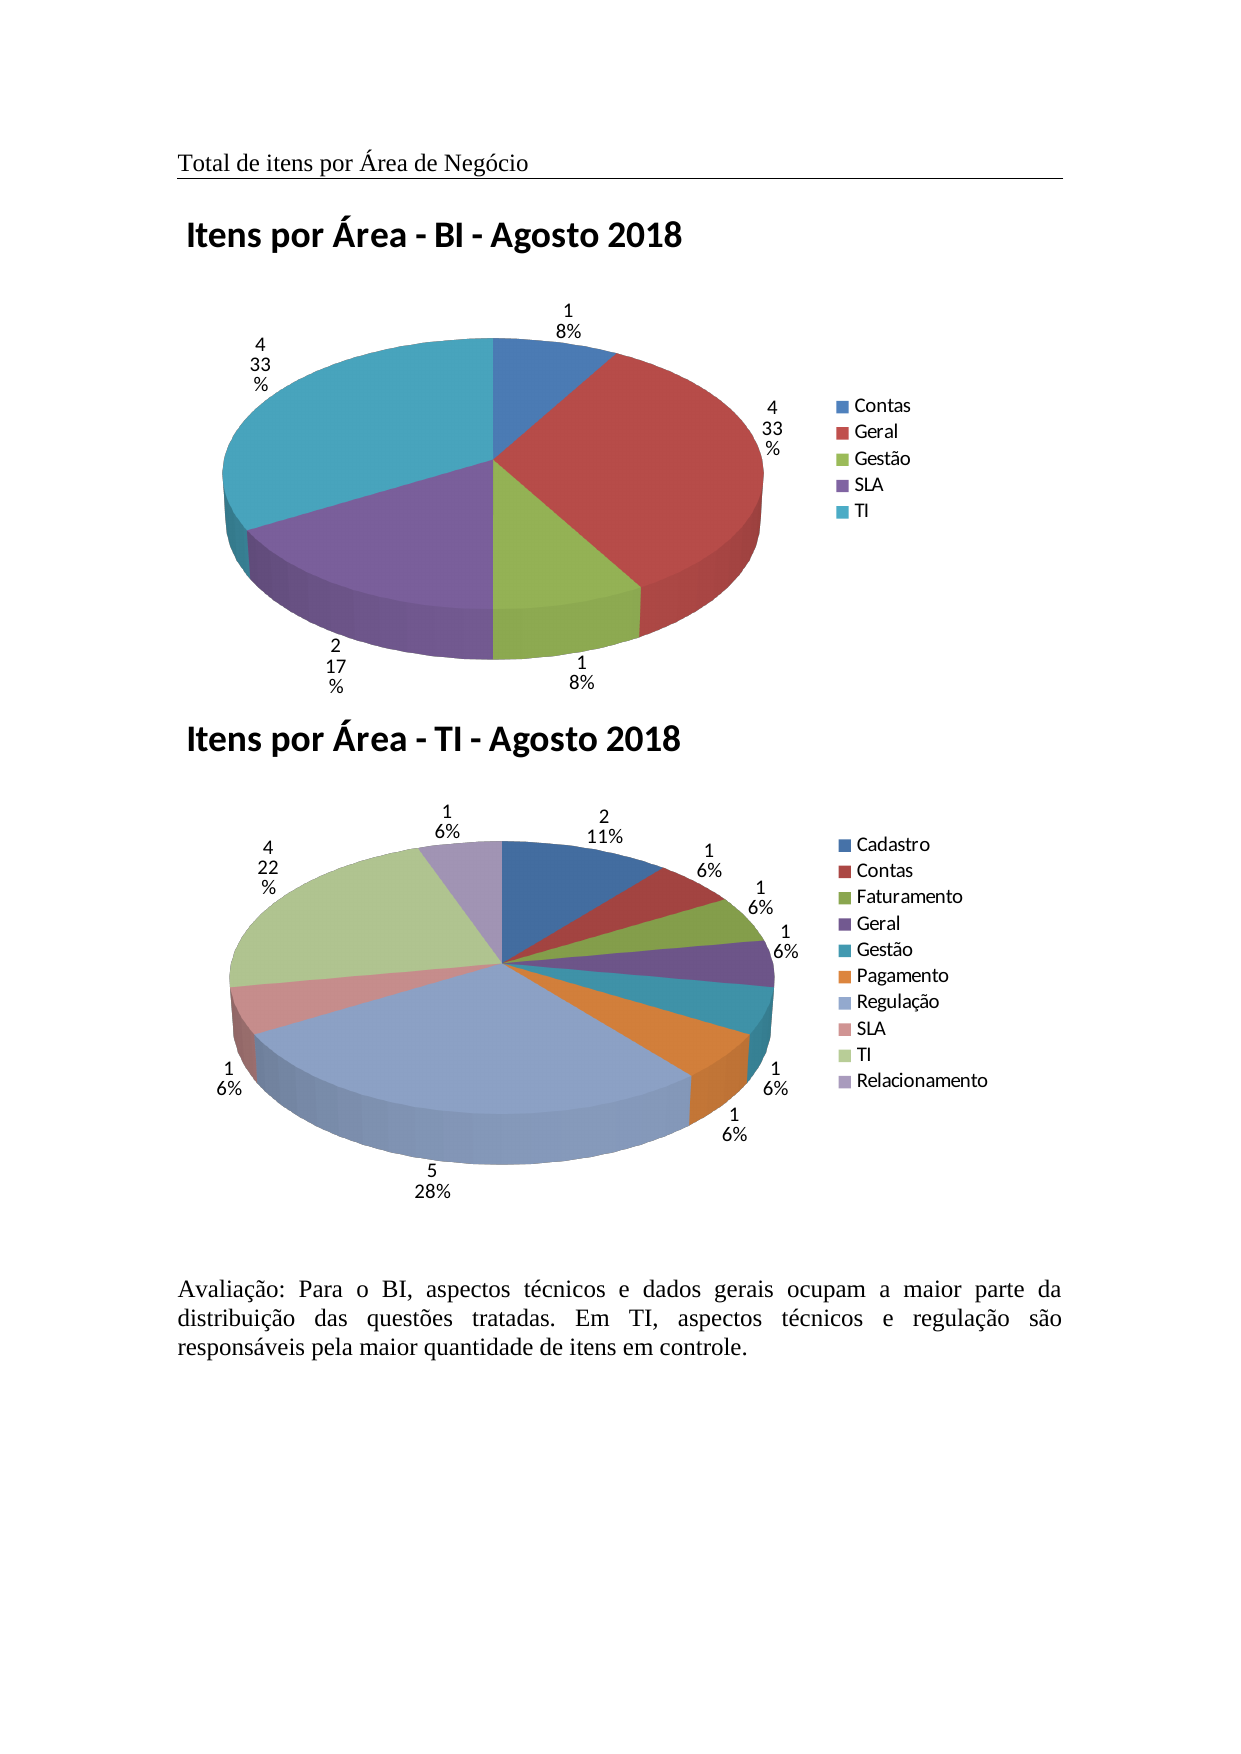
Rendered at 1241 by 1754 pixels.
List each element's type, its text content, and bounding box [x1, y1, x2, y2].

text Avaliação: Para o BI, aspectos técnicos e dados gerais ocupam a maior parte da distribuição das questões tratadas. Em TI, aspectos técnicos e regulação são responsáveis pela maior quantidade de itens em controle. [177, 1274, 1063, 1360]
text Total de itens por Área de Negócio [177, 148, 1063, 178]
